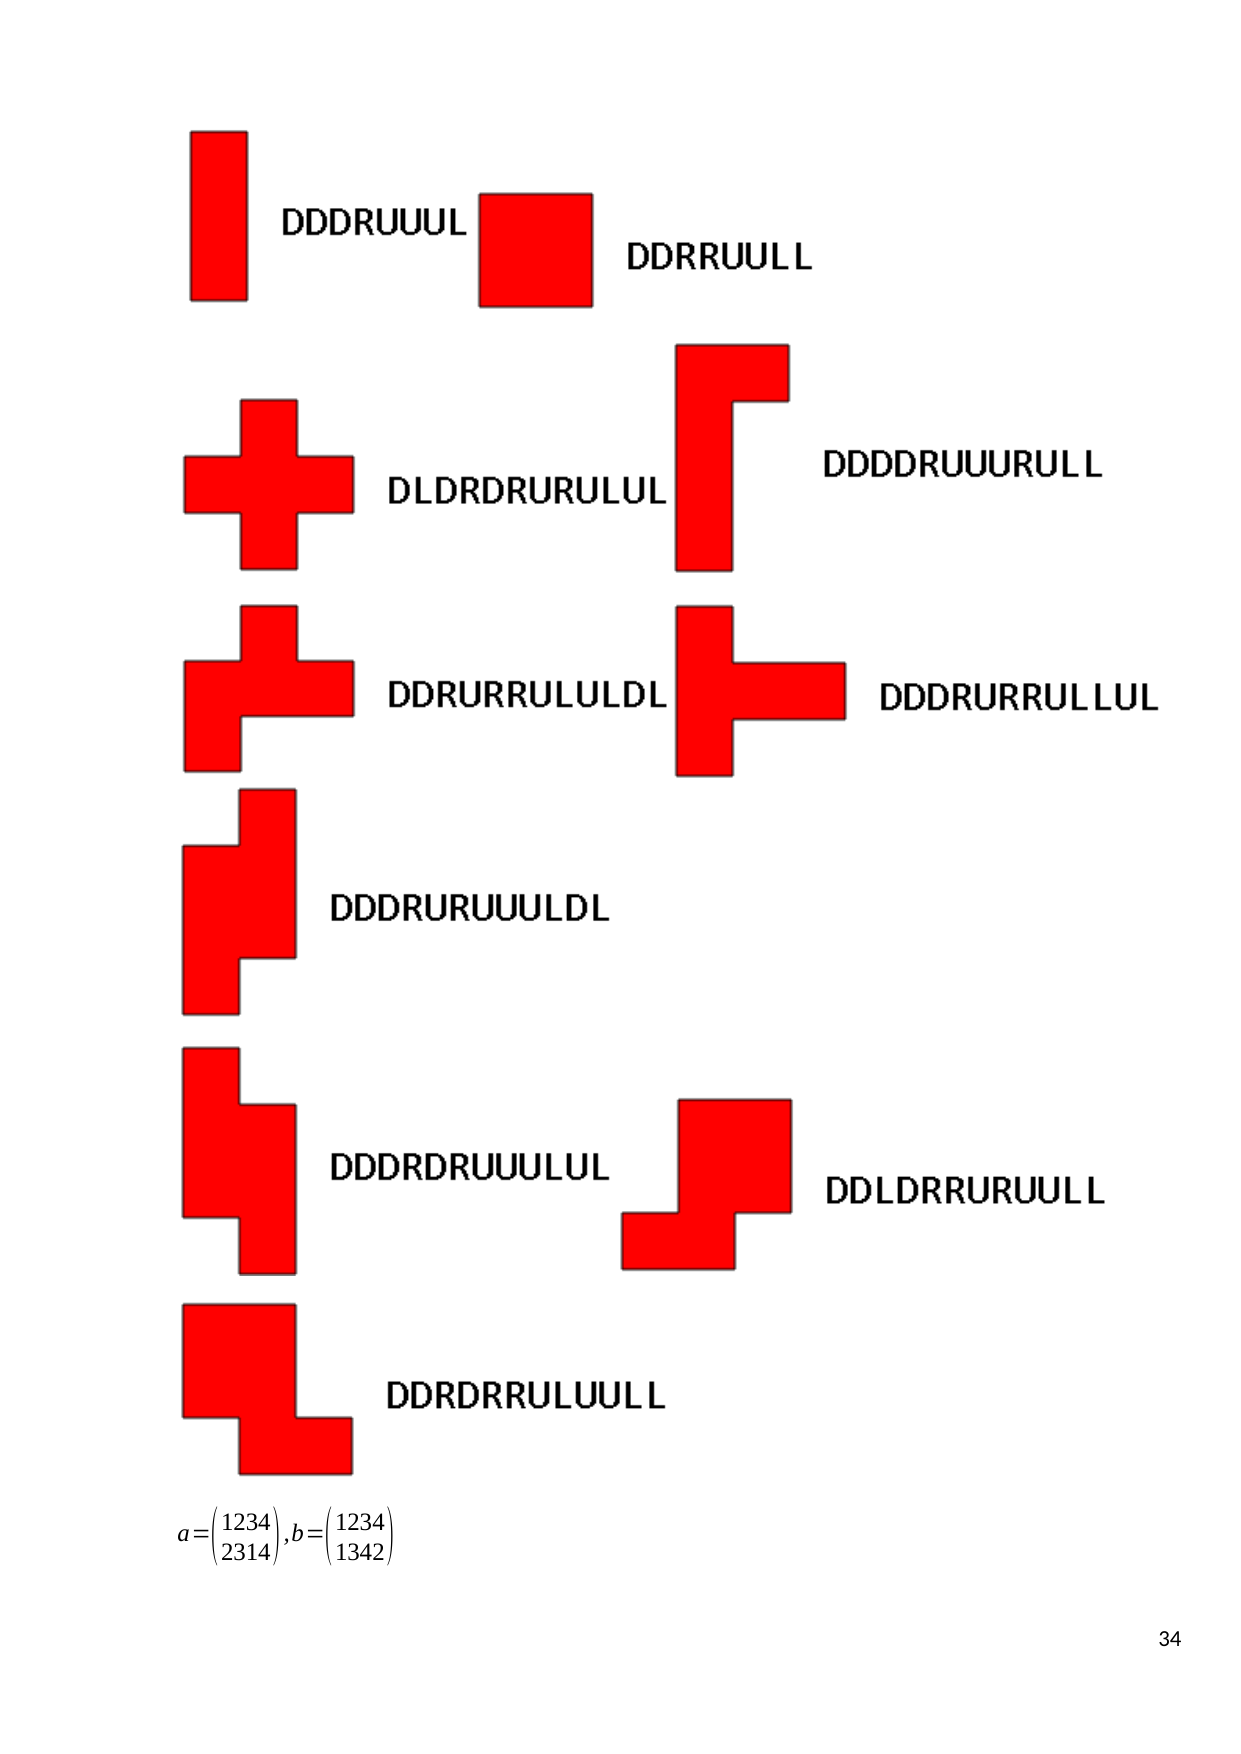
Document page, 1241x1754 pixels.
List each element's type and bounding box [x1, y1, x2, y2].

picture [177, 118, 820, 315]
picture [177, 601, 1163, 781]
picture [177, 1300, 670, 1481]
picture [177, 785, 614, 1018]
picture [177, 1042, 1110, 1276]
picture [177, 340, 1107, 576]
